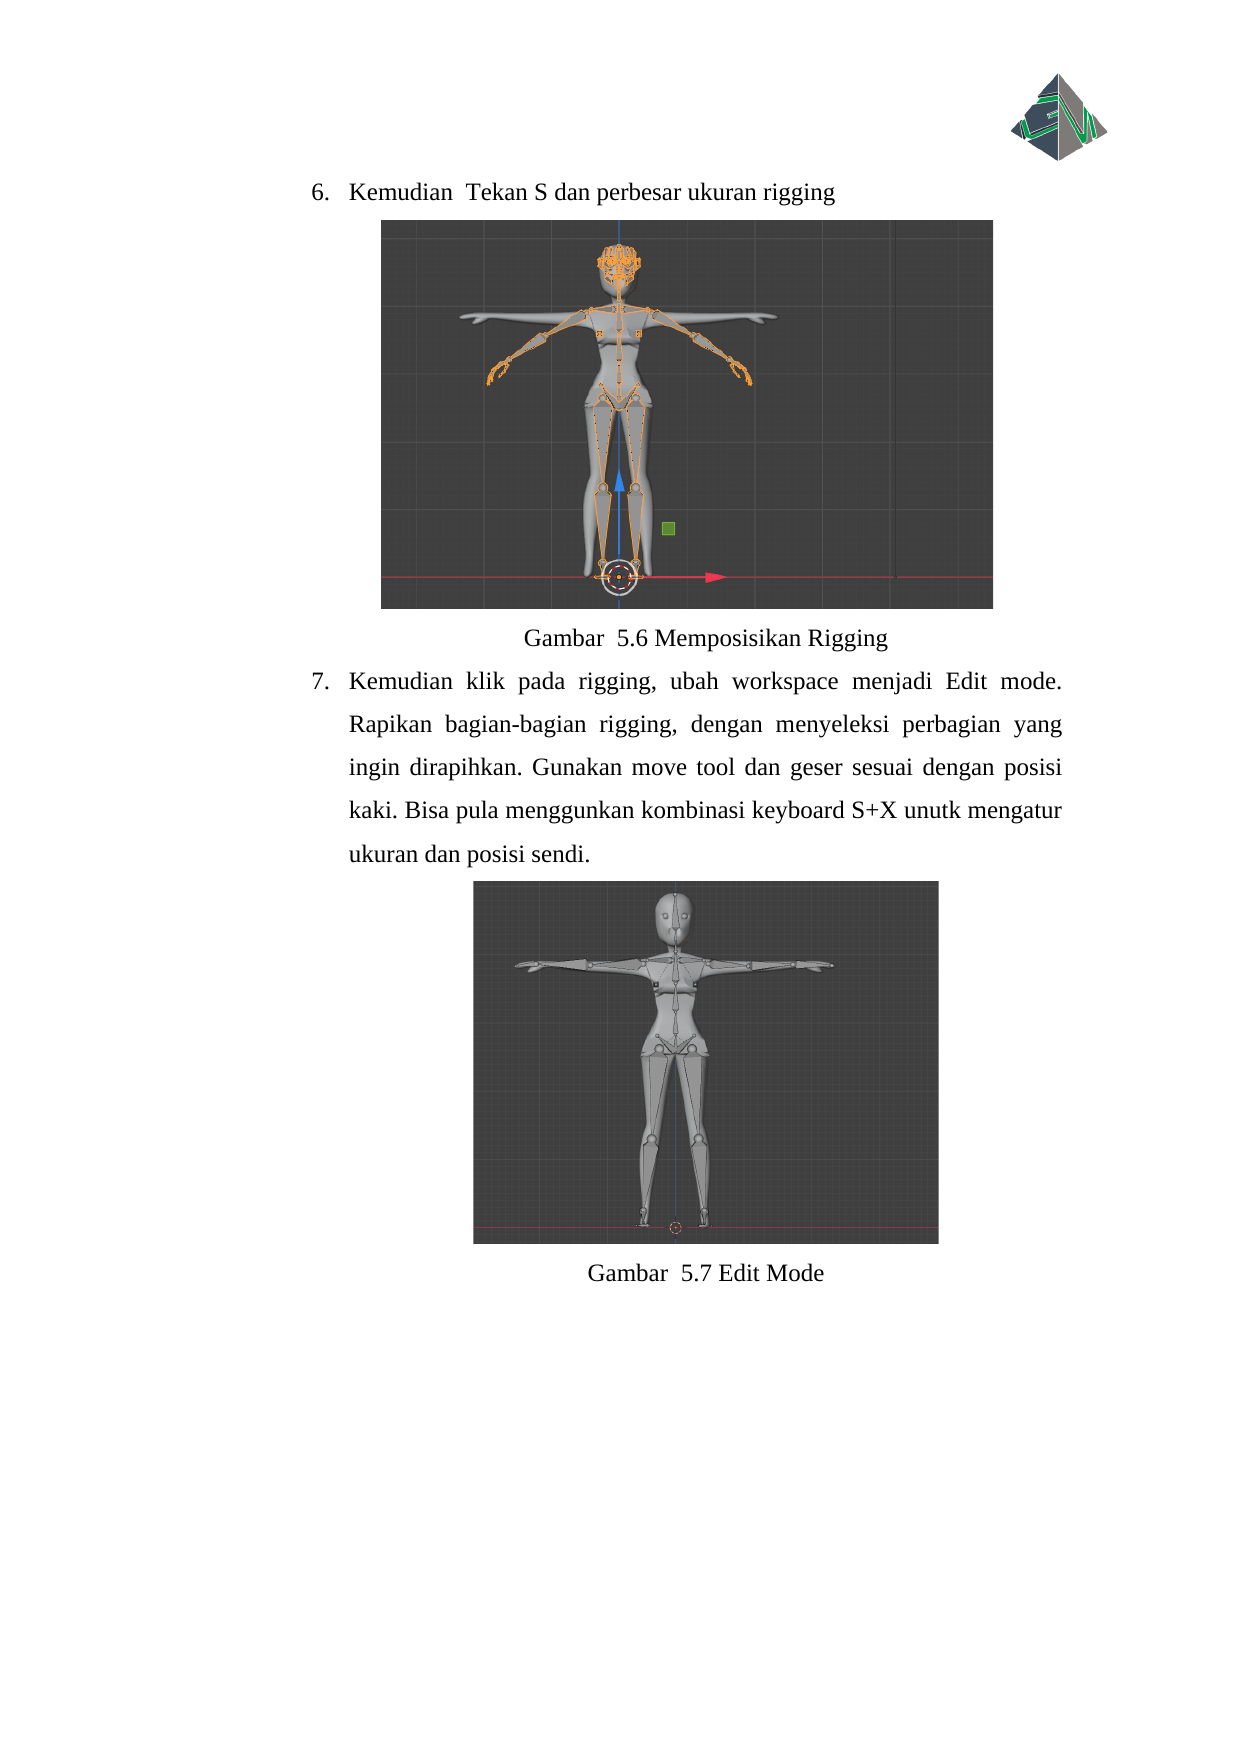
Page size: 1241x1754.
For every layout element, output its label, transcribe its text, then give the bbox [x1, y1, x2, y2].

picture [1010, 73, 1108, 161]
subtitle 5.6 Memposisikan Rigging [349, 623, 1063, 652]
list Kemudian Tekan S dan perbesar ukuran rigging [311, 177, 1063, 206]
picture [473, 881, 939, 1244]
picture [381, 220, 994, 609]
subtitle 5.7 Edit Mode [349, 1258, 1063, 1287]
list Kemudian klik pada rigging, ubah workspace menjadi Edit mode. Rapikan bagian-bagian rigging, dengan menyeleksi perbagian yang ingin dirapihkan. Gunakan move tool dan geser sesuai dengan posisi kaki. Bisa pula menggunkan kombinasi keyboard S+X unutk mengatur ukuran dan posisi sendi. [311, 666, 1063, 867]
